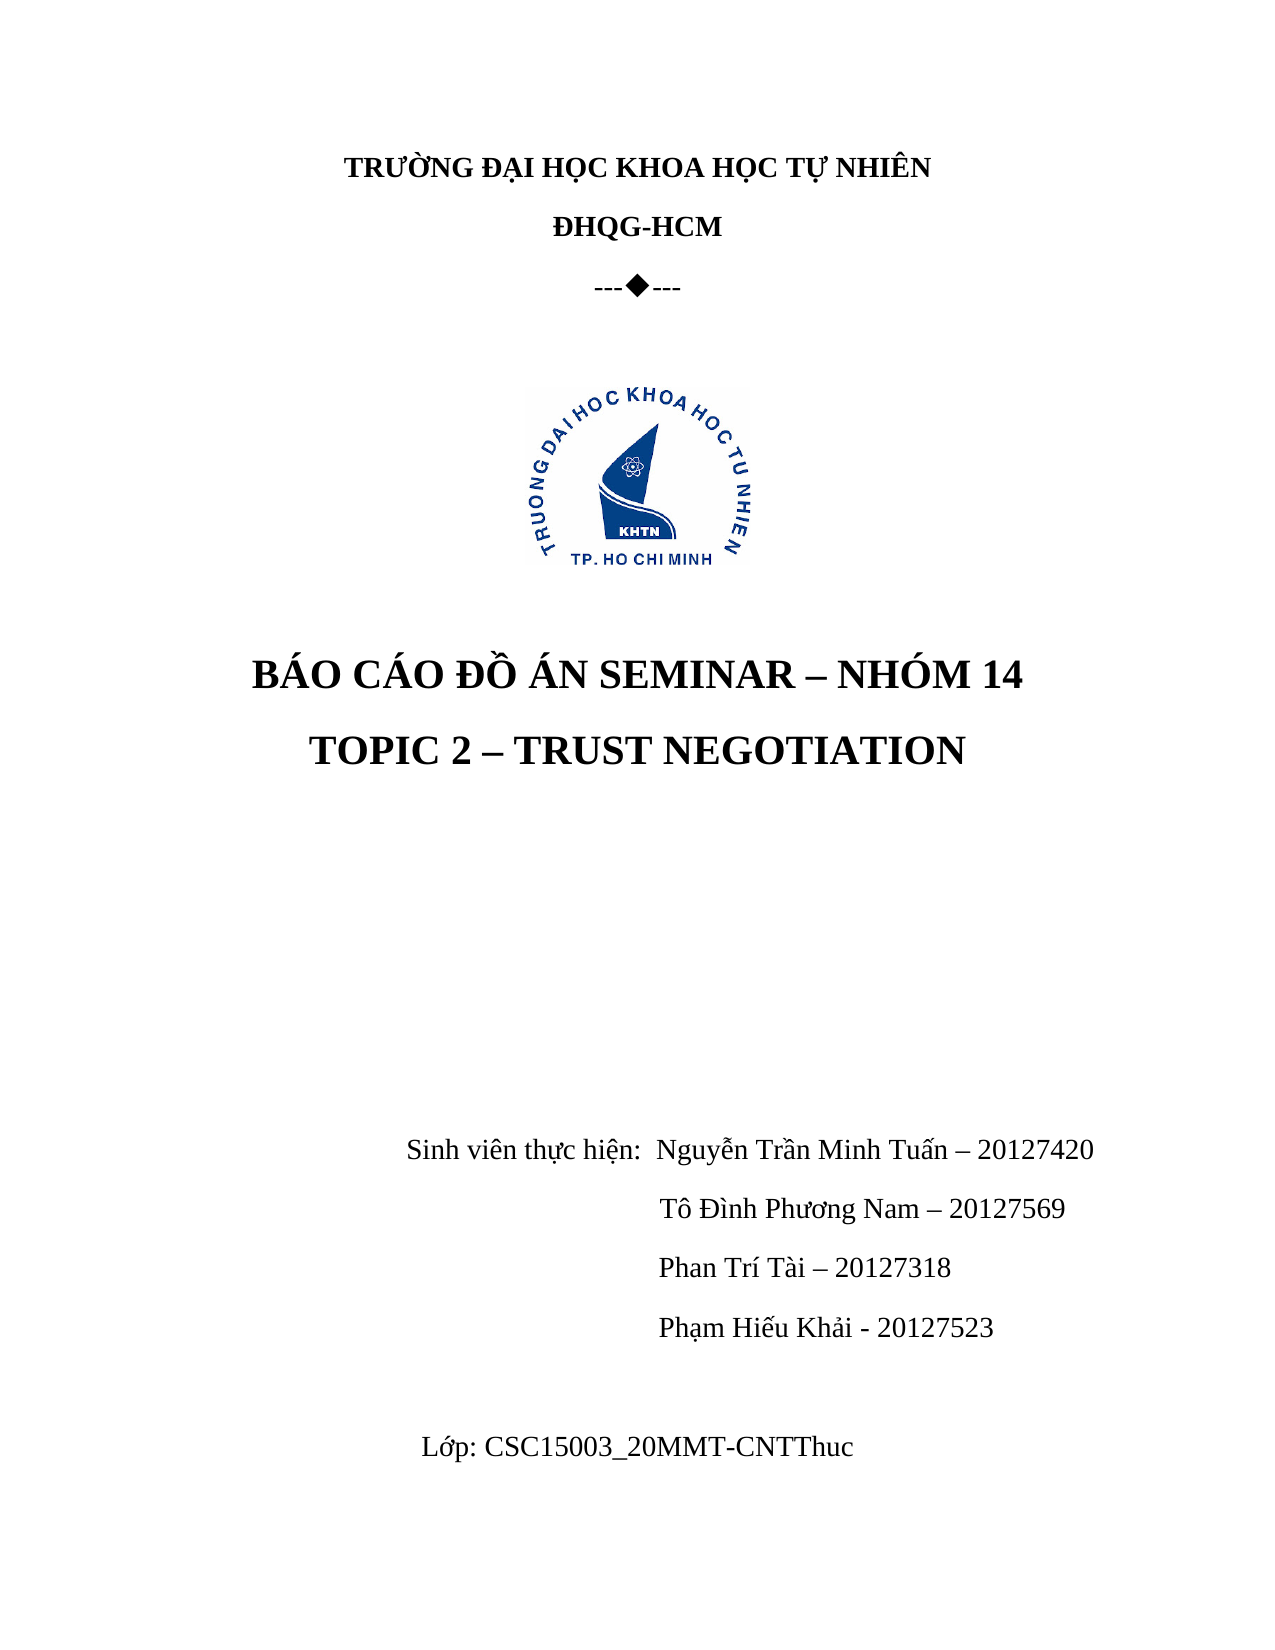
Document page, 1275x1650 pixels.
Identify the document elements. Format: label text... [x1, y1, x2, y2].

text Lớp: CSC15003_20MMT-CNTThuc [150, 1429, 1125, 1462]
text Phan Trí Tài – 20127318 [600, 1251, 1125, 1284]
text BÁO CÁO ĐỒ ÁN SEMINAR – NHÓM 14 [150, 650, 1125, 698]
text Sinh viên thực hiện: Nguyễn Trần Minh Tuấn – 20127420 [150, 1132, 1125, 1165]
text ------ [150, 269, 1125, 302]
text Tô Đình Phương Nam – 20127569 [150, 1191, 1125, 1225]
text TRƯỜNG ĐẠI HỌC KHOA HỌC TỰ NHIÊN [150, 150, 1125, 183]
text Phạm Hiếu Khải - 20127523 [600, 1310, 1125, 1343]
picture [524, 387, 751, 565]
text TOPIC 2 – TRUST NEGOTIATION [150, 726, 1125, 774]
text ĐHQG-HCM [150, 209, 1125, 243]
